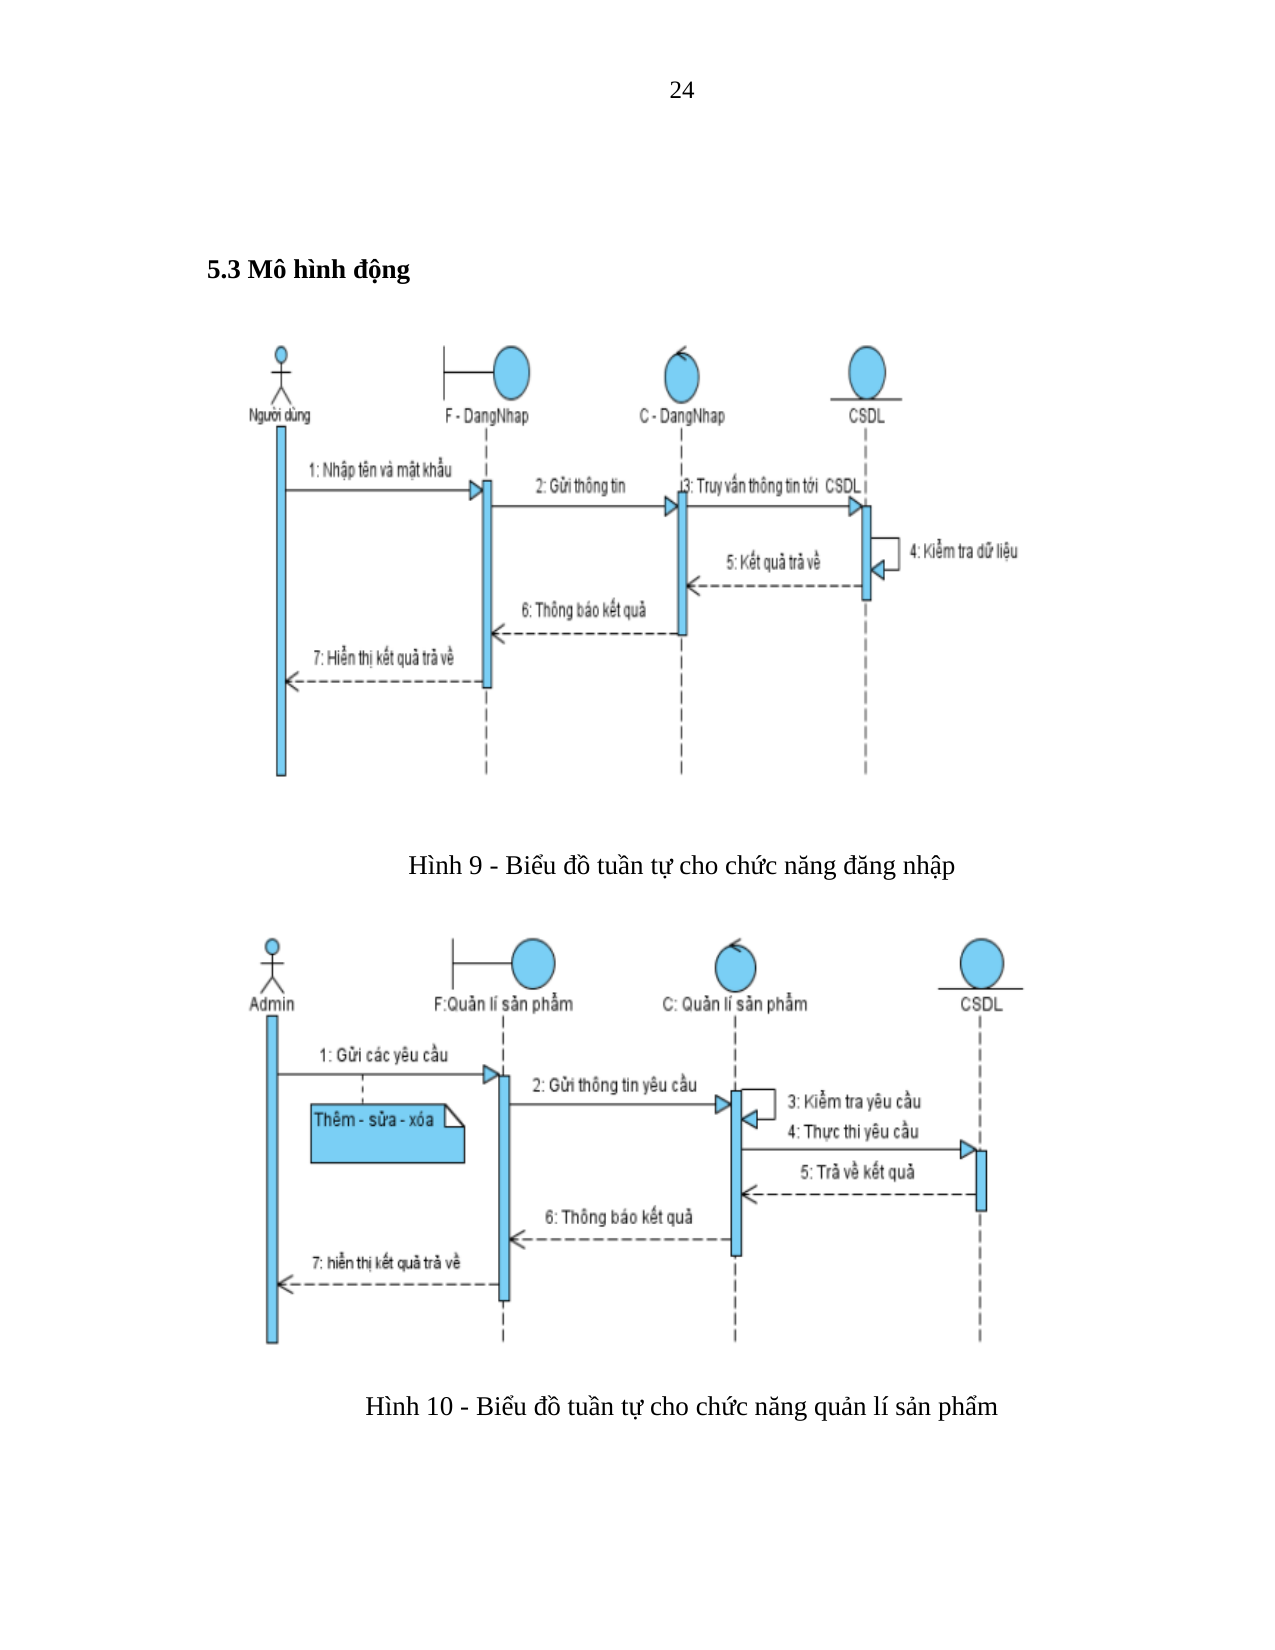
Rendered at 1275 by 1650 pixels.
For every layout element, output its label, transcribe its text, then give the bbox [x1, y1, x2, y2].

picture [206, 896, 1082, 1372]
text Hình 10 - Biểu đồ tuần tự cho chức năng quản lí sản phẩm [207, 1390, 1157, 1422]
text 5.3 Mô hình động [207, 253, 1157, 284]
picture [206, 300, 1033, 831]
text Hình 9 - Biểu đồ tuần tự cho chức năng đăng nhập [207, 849, 1157, 880]
